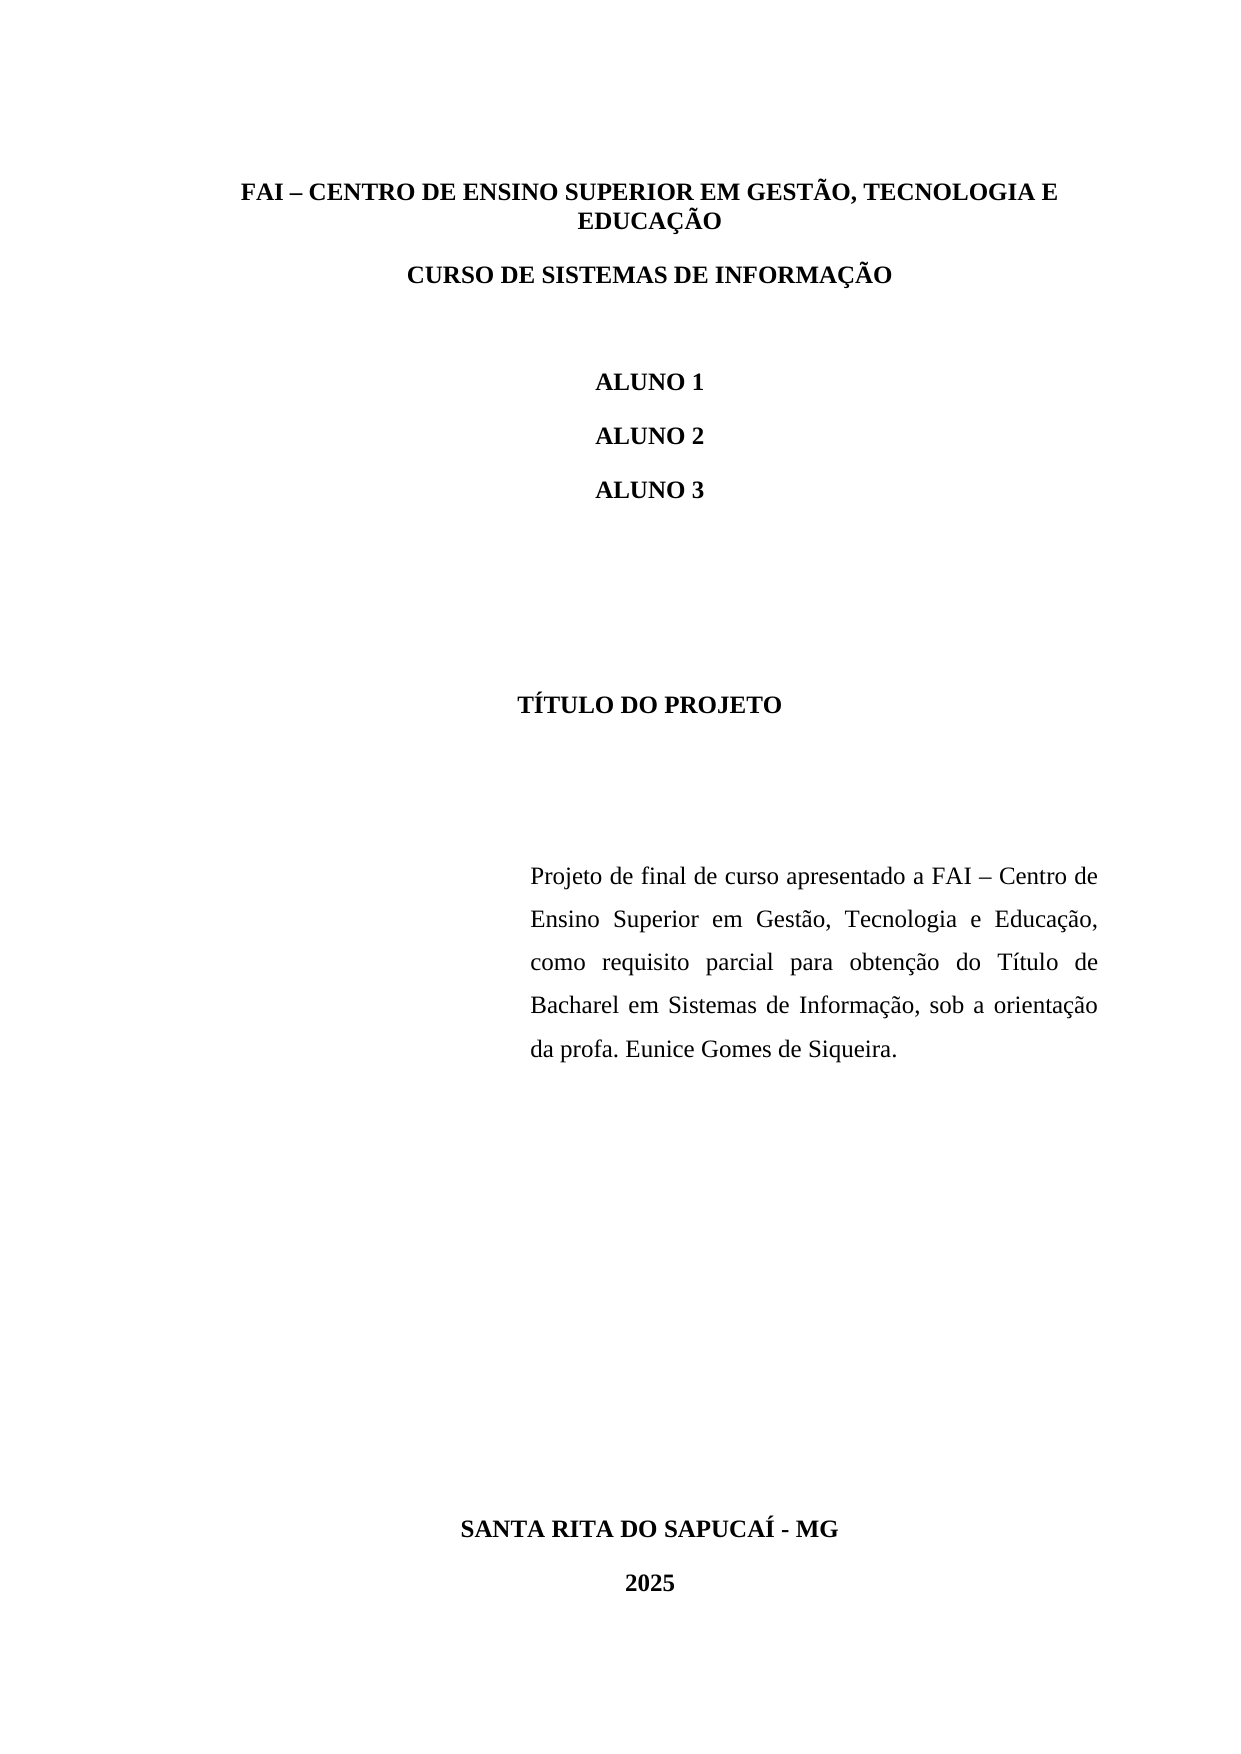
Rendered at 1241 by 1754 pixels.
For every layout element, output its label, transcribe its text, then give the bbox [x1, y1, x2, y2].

text ALUNO 3 [177, 475, 1122, 503]
text ALUNO 2 [177, 421, 1122, 450]
text FAI – CENTRO DE ENSINO SUPERIOR EM GESTÃO, TECNOLOGIA E EDUCAÇÃO [177, 177, 1122, 235]
text SANTA RITA DO SAPUCAÍ - MG [177, 1514, 1122, 1543]
text 2025 [177, 1568, 1122, 1597]
text TÍTULO DO PROJETO [177, 690, 1122, 718]
text ALUNO 1 [177, 367, 1122, 396]
text CURSO DE SISTEMAS DE INFORMAÇÃO [177, 260, 1122, 288]
